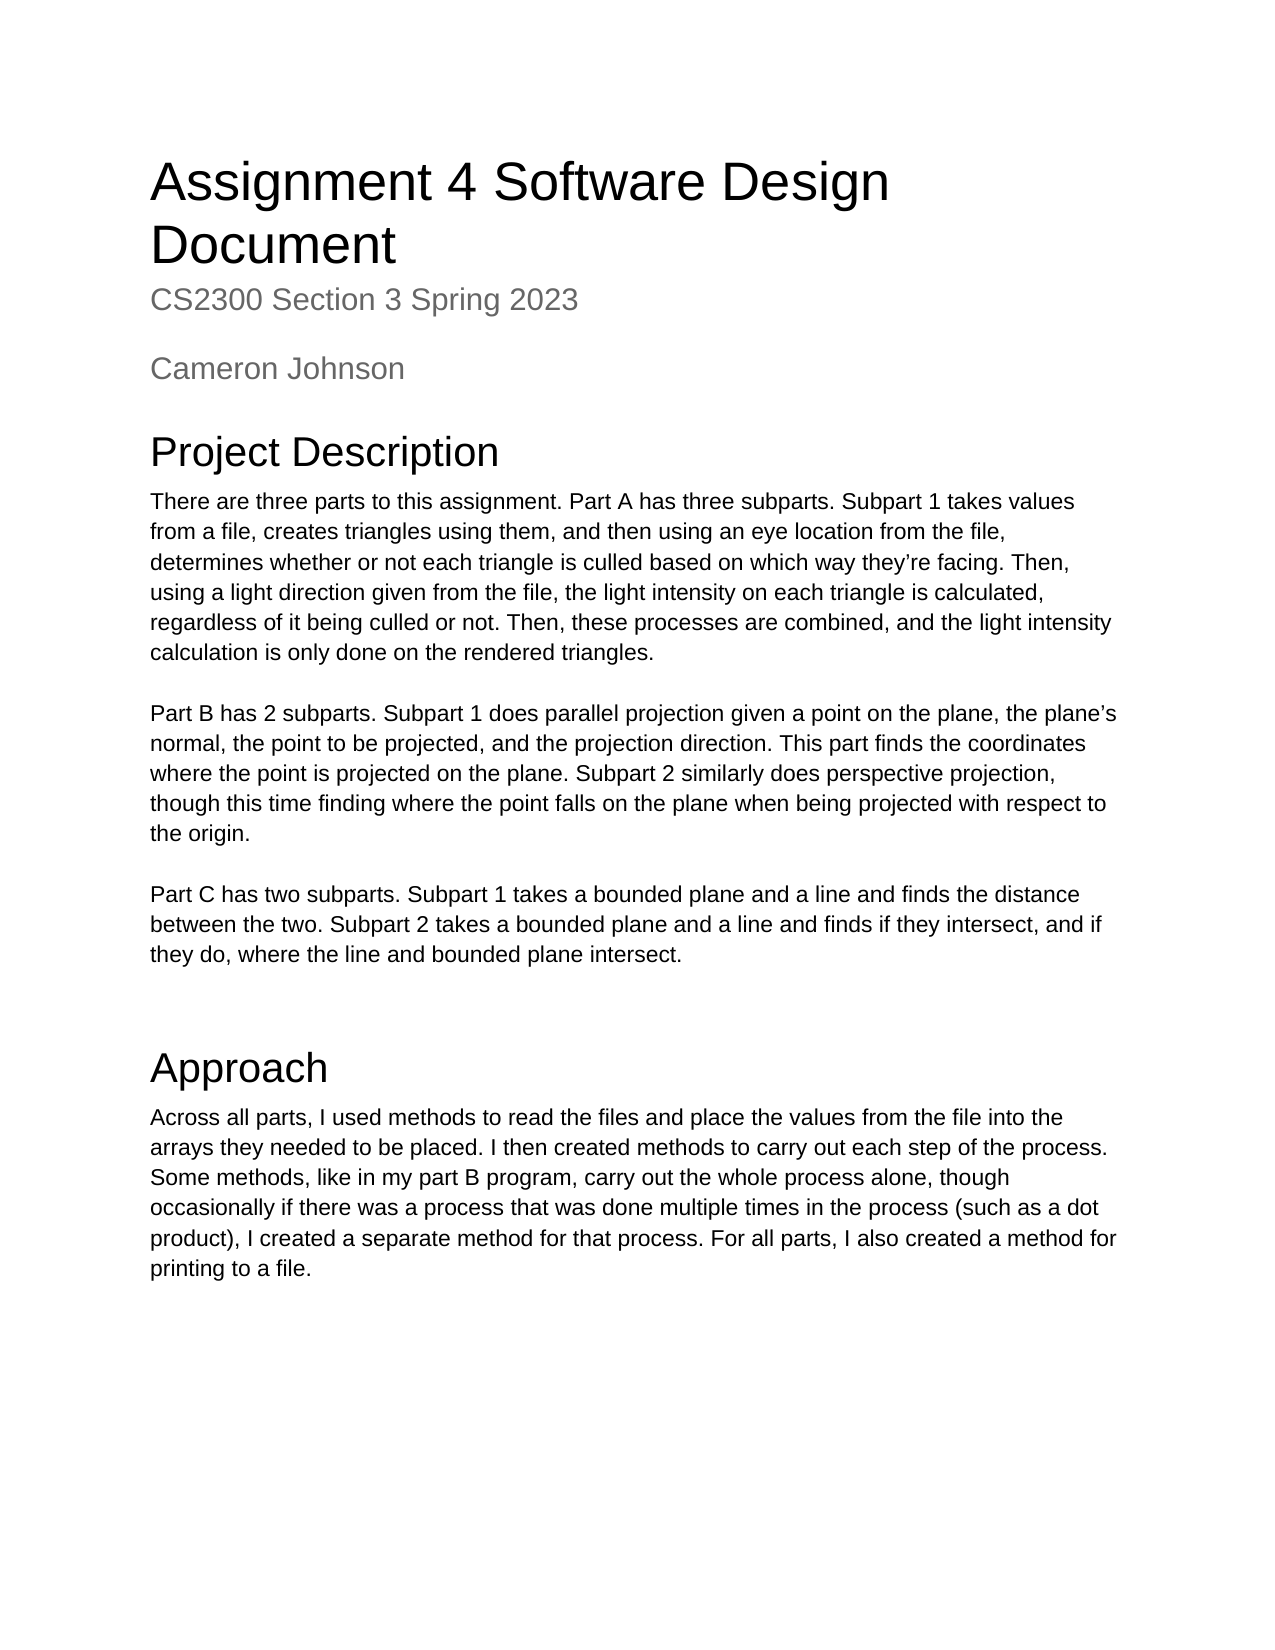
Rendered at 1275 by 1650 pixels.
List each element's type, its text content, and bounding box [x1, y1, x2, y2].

title Assignment 4 Software Design Document [150, 150, 1125, 274]
subtitle Cameron Johnson [150, 350, 1125, 386]
text Part C has two subparts. Subpart 1 takes a bounded plane and a line and finds the distance between the two. Subpart 2 takes a bounded plane and a line and finds if they intersect, and if they do, where the line and bounded plane intersect. [150, 881, 1125, 968]
subtitle CS2300 Section 3 Spring 2023 [150, 281, 1125, 317]
text There are three parts to this assignment. Part A has three subparts. Subpart 1 takes values from a file, creates triangles using them, and then using an eye location from the file, determines whether or not each triangle is culled based on which way they’re facing. Then, using a light direction given from the file, the light intensity on each triangle is calculated, regardless of it being culled or not. Then, these processes are combined, and the light intensity calculation is only done on the rendered triangles. [150, 488, 1125, 666]
subtitle Project Description [150, 428, 1125, 476]
text Across all parts, I used methods to read the files and place the values from the file into the arrays they needed to be placed. I then created methods to carry out each step of the process. Some methods, like in my part B program, carry out the whole process alone, though occasionally if there was a process that was done multiple times in the process (such as a dot product), I created a separate method for that process. For all parts, I also created a method for printing to a file. [150, 1104, 1125, 1281]
subtitle Approach [150, 1043, 1125, 1091]
text Part B has 2 subparts. Subpart 1 does parallel projection given a point on the plane, the plane’s normal, the point to be projected, and the projection direction. This part finds the coordinates where the point is projected on the plane. Subpart 2 similarly does perspective projection, though this time finding where the point falls on the plane when being projected with respect to the origin. [150, 699, 1125, 847]
